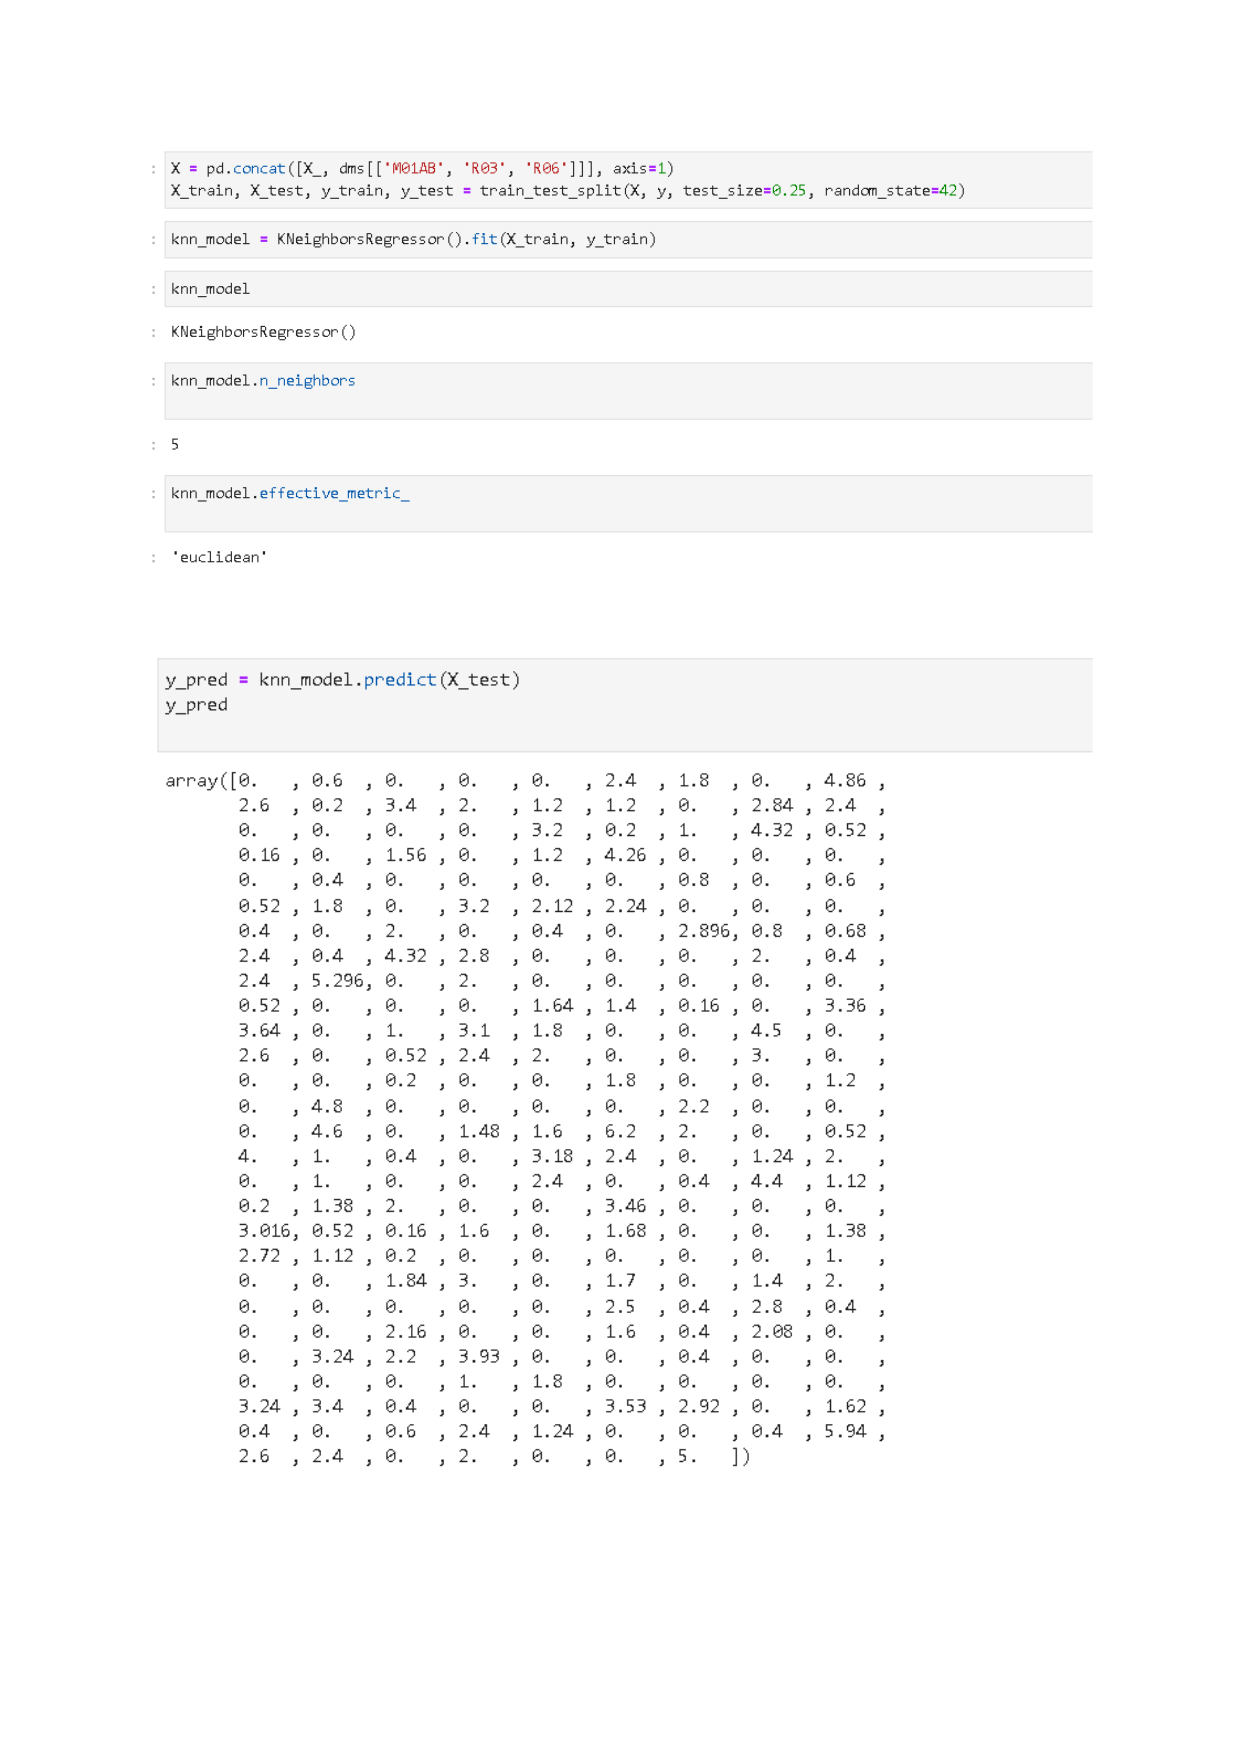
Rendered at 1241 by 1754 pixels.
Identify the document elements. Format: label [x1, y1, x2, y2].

picture [147, 653, 1093, 1478]
picture [147, 147, 1093, 580]
